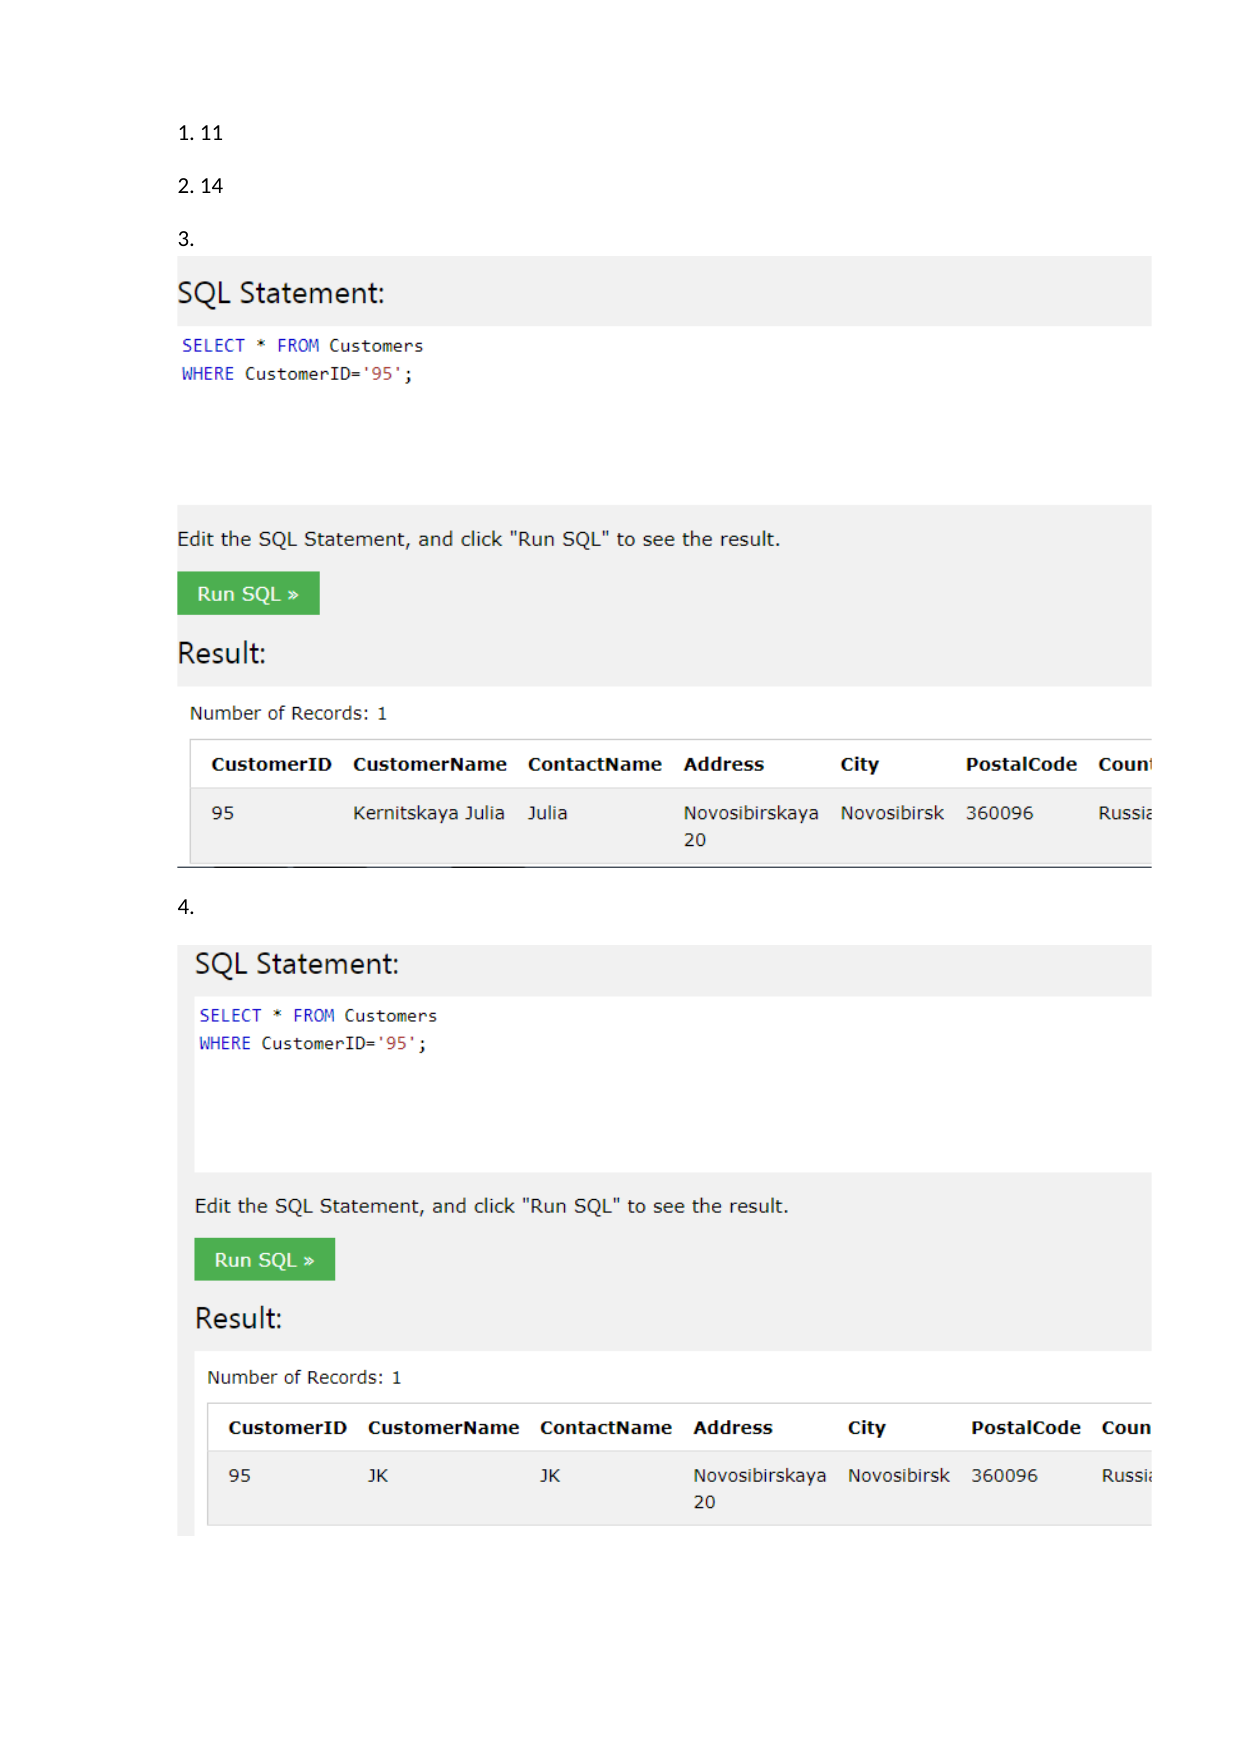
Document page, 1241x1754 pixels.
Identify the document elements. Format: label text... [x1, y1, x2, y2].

text 2. 14 [177, 171, 1152, 199]
picture [177, 945, 1152, 1536]
text 1. 11 [177, 118, 1152, 146]
text 3. [177, 224, 1152, 256]
text 4. [177, 892, 1152, 920]
picture [177, 256, 1152, 868]
